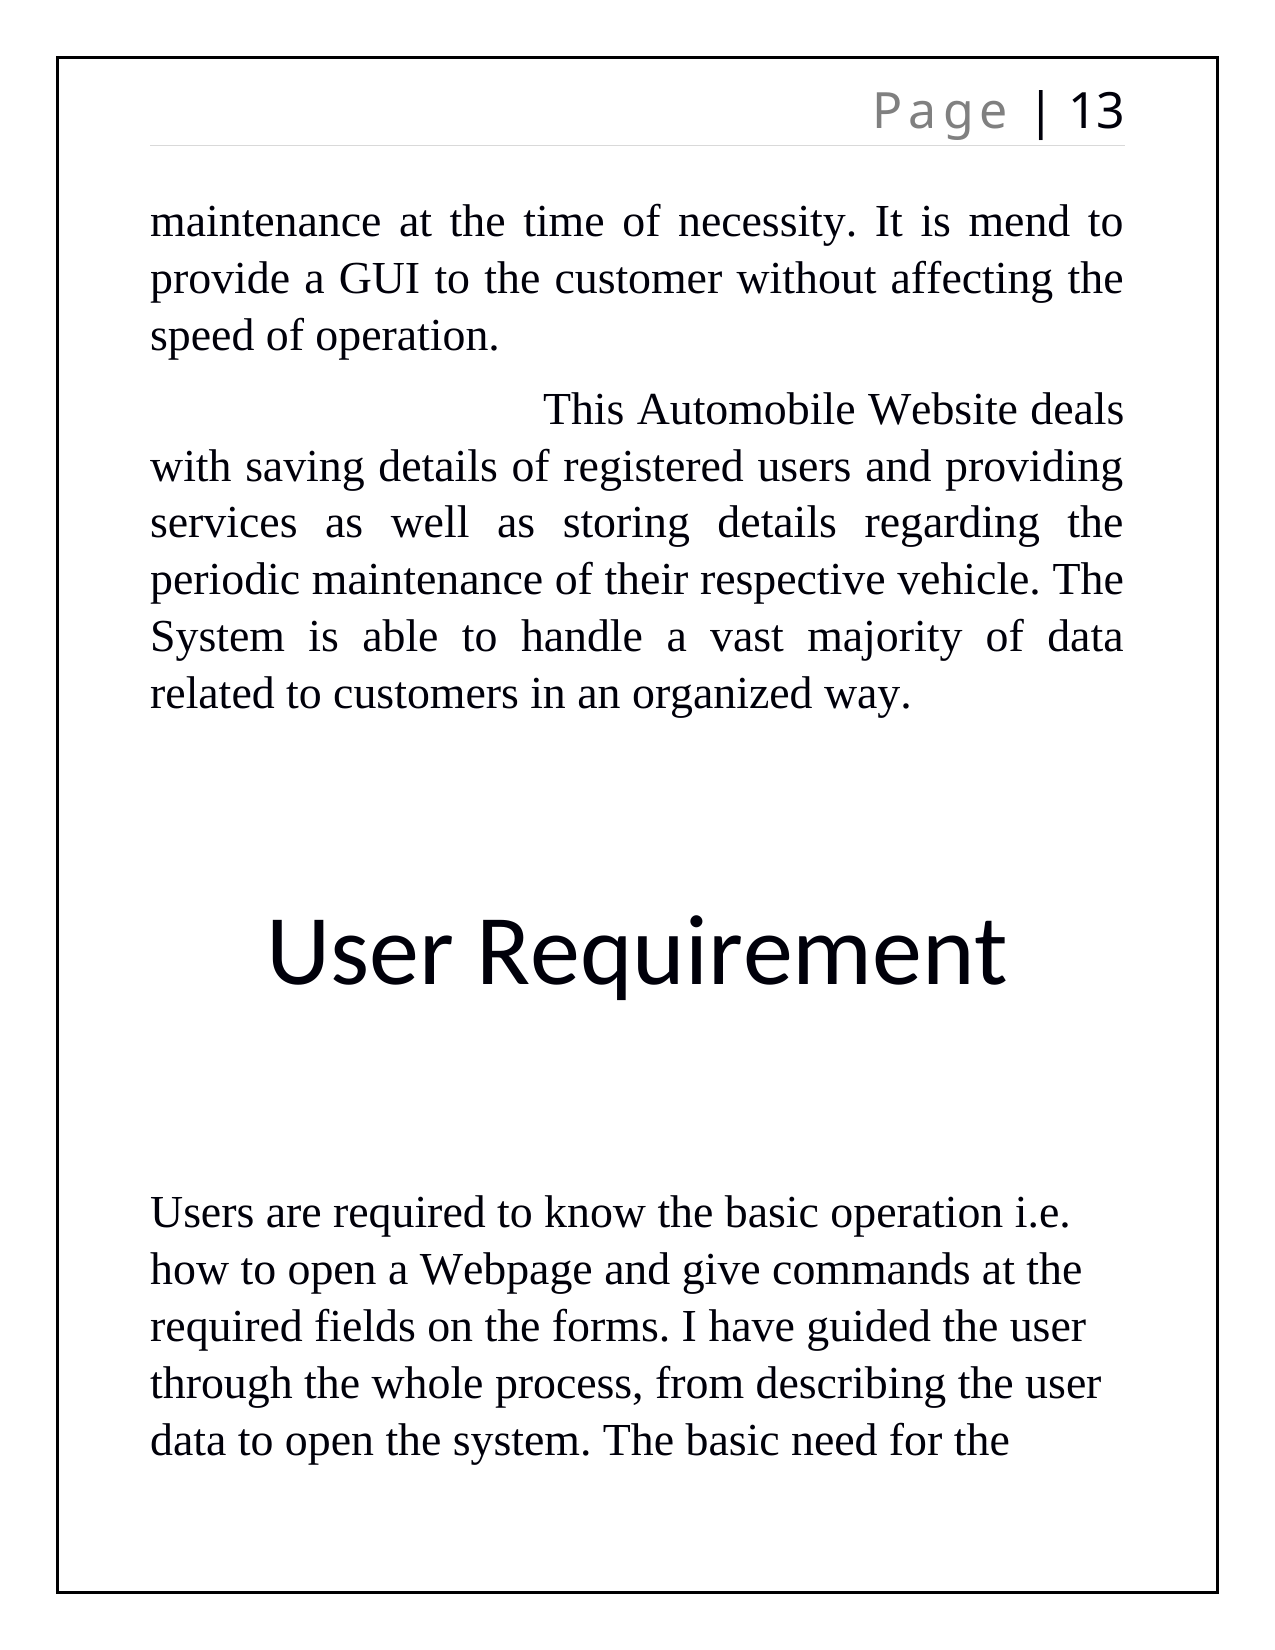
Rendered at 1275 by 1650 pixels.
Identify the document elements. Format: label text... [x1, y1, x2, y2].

text User Requirement [150, 888, 1125, 1010]
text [150, 1184, 1125, 1465]
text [150, 194, 1125, 361]
text This Automobile Website deals with saving details of registered users and providing services as well as storing details regarding the periodic maintenance of their respective vehicle. The System is able to handle a vast majority of data related to customers in an organized way. [150, 381, 1125, 718]
